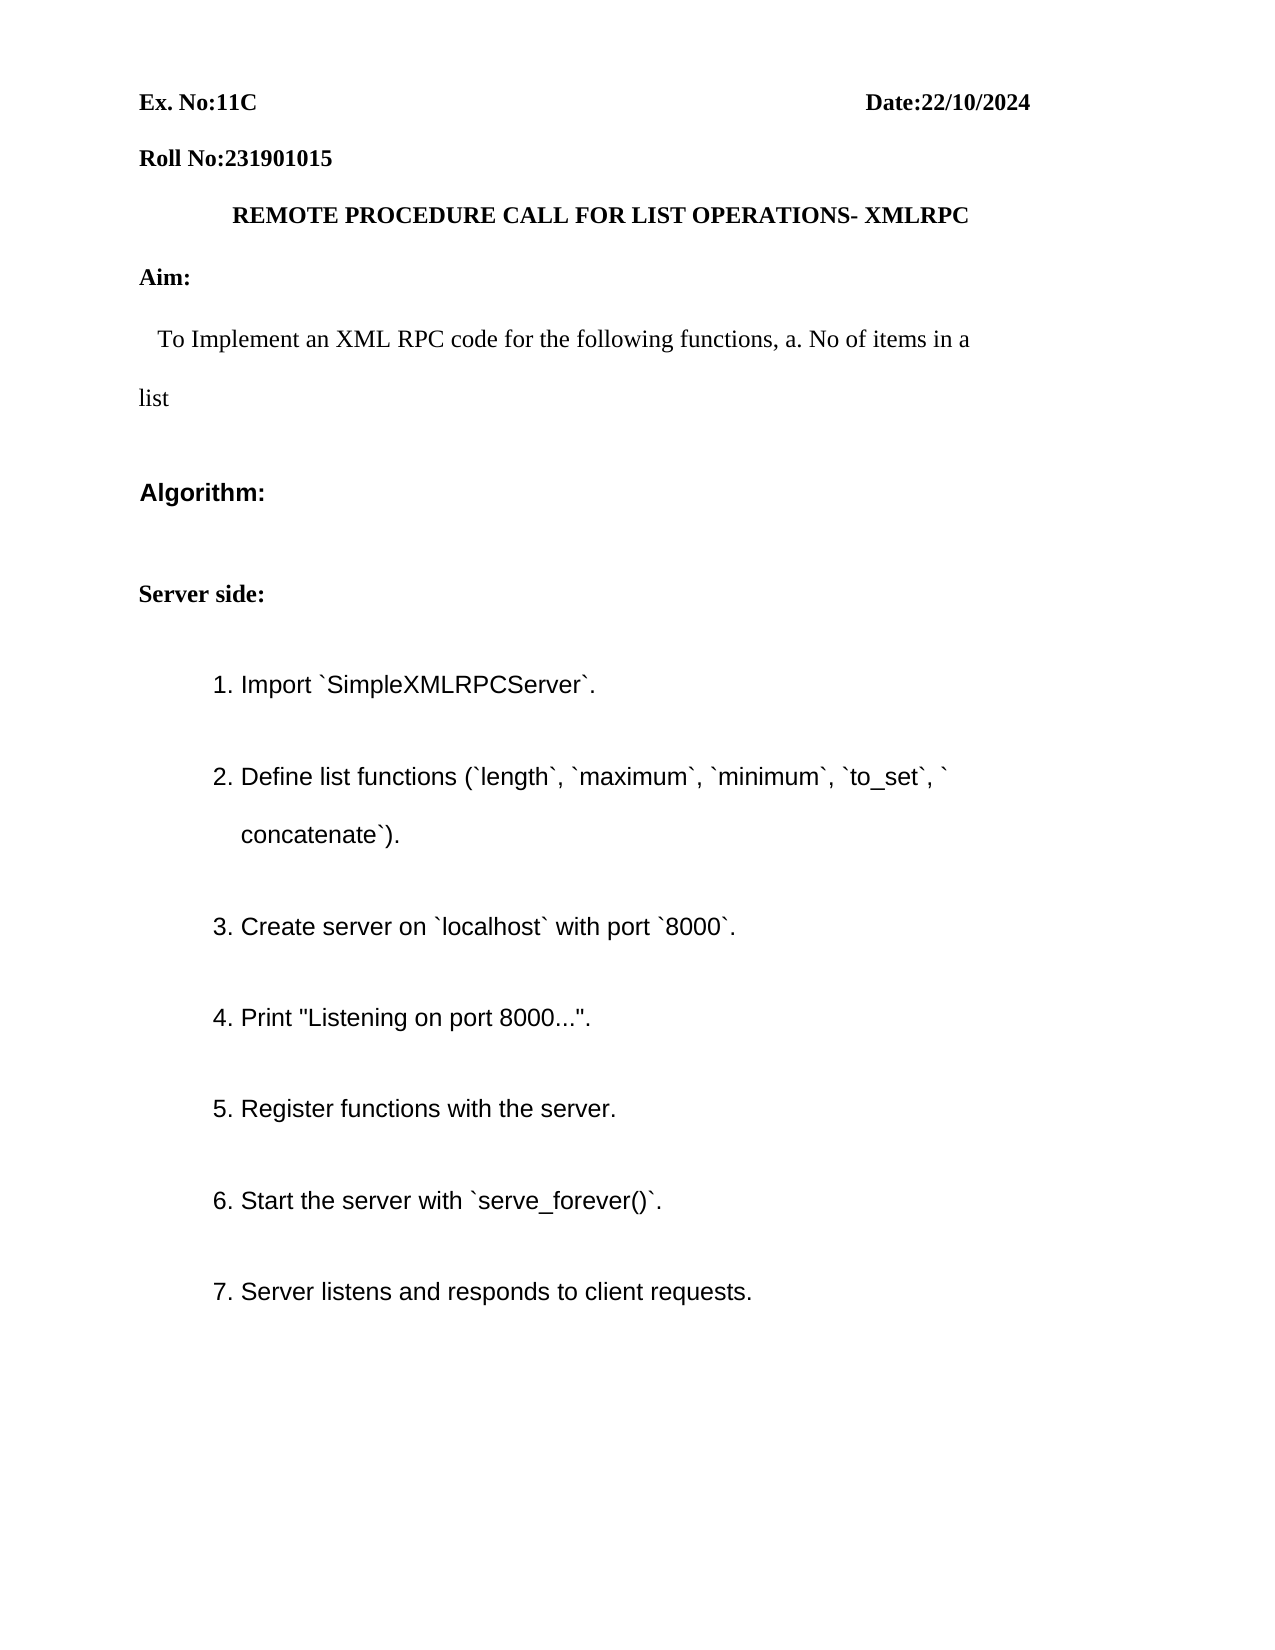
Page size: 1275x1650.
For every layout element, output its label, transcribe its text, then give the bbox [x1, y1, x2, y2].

text Ex. No:11C Date:22/10/2024 [139, 88, 1146, 116]
text list [138, 383, 1146, 412]
list Start the server with `serve_forever()`. [213, 1186, 1013, 1214]
text Aim: [139, 263, 1146, 291]
list Define list functions (`length`, `maximum`, `minimum`, `to_set`, ` concatenate`). [213, 761, 1013, 849]
list Create server on `localhost` with port `8000`. [213, 912, 1013, 940]
list Server listens and responds to client requests. [213, 1277, 1013, 1306]
text To Implement an XML RPC code for the following functions, a. No of items in a [138, 324, 1146, 353]
list Print "Listening on port 8000...". [213, 1003, 1013, 1032]
list Register functions with the server. [213, 1094, 1013, 1123]
text REMOTE PROCEDURE CALL FOR LIST OPERATIONS- XMLRPC [208, 201, 1146, 228]
text Roll No:231901015 [139, 144, 1146, 172]
list Import `SimpleXMLRPCServer`. [213, 670, 1013, 699]
text Algorithm: [139, 478, 1146, 507]
text Server side: [138, 579, 1146, 607]
